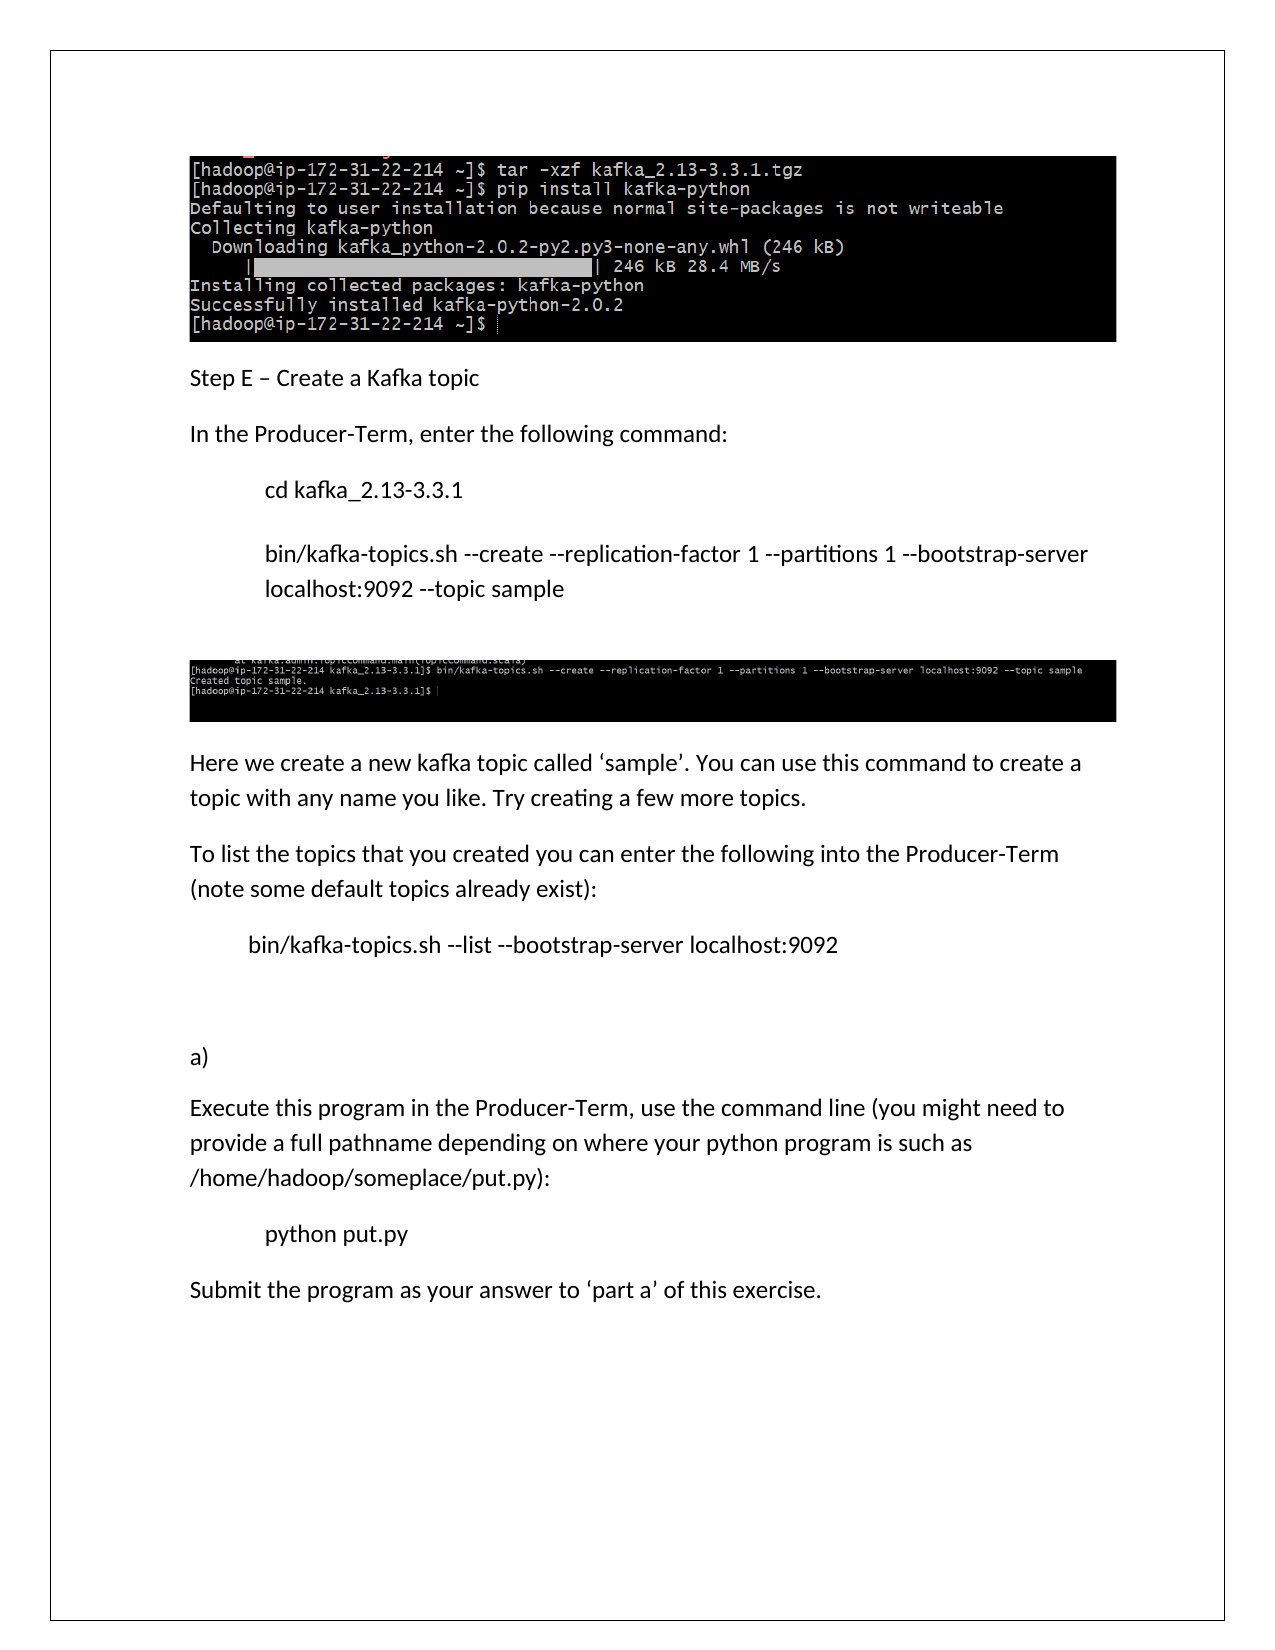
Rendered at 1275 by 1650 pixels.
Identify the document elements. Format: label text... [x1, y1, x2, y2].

text In the Producer-Term, enter the following command: cd kafka_2.13-3.3.1 [189, 418, 731, 505]
text bin/kafka-topics.sh --list --bootstrap-server localhost:9092 [248, 929, 1104, 959]
text /home/hadoop/someplace/put.py): python put.py [189, 1162, 619, 1249]
text Execute this program in the Producer-Term, use the command line (you might need to provide a full pathname depending on where your python program is such as [189, 1092, 1068, 1157]
picture [189, 156, 1117, 342]
text a) [189, 1041, 1104, 1071]
text Step E – Create a Kafka topic [189, 362, 1104, 393]
text Here we create a new kafka topic called ‘sample’. You can use this command to create a topic with any name you like. Try creating a few more topics. [189, 747, 1085, 813]
text bin/kafka-topics.sh --create --replication-factor 1 --partitions 1 --bootstrap-server localhost:9092 --topic sample [264, 538, 1104, 604]
picture [189, 660, 1117, 722]
text To list the topics that you created you can enter the following into the Producer-Term (note some default topics already exist): [189, 838, 1062, 903]
text Submit the program as your answer to ‘part a’ of this exercise. [189, 1274, 824, 1304]
